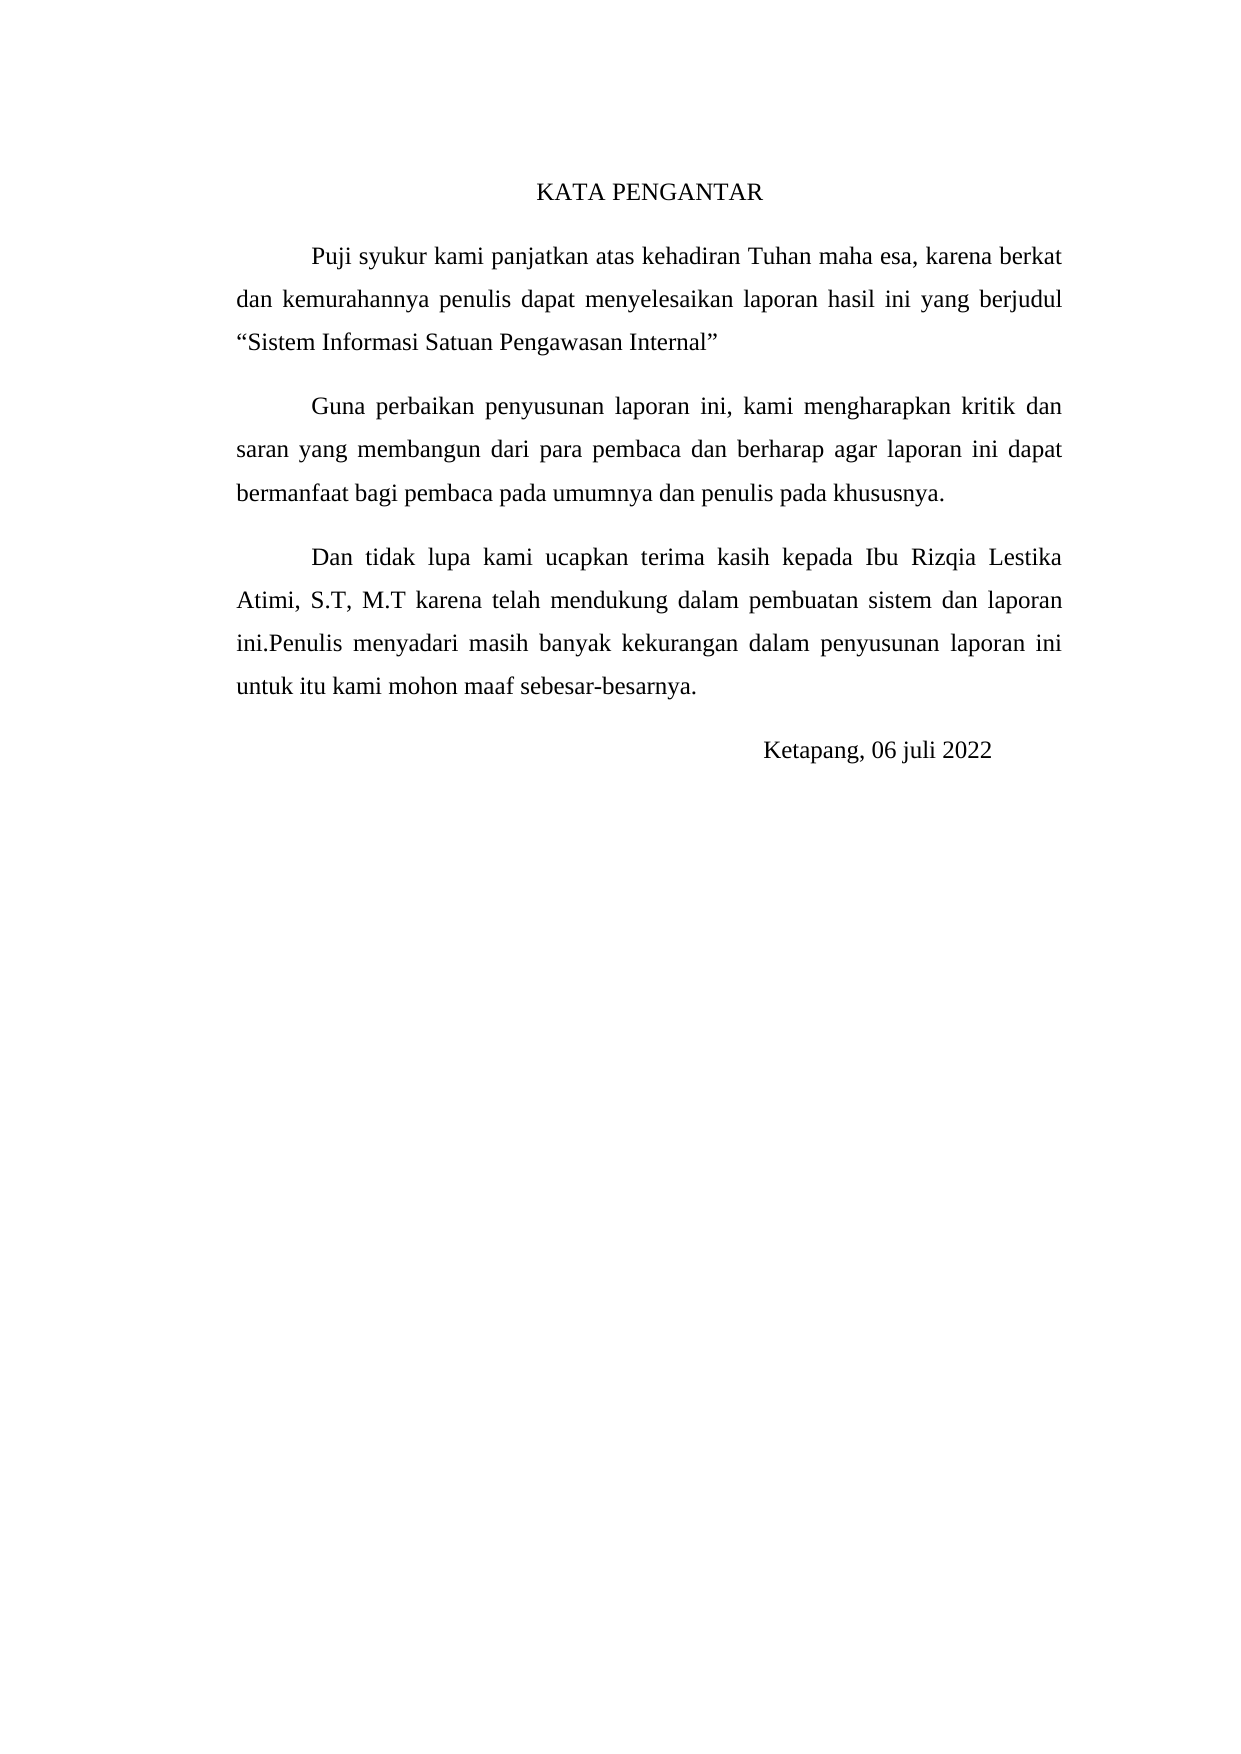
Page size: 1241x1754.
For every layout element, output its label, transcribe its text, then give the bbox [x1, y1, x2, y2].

text KATA PENGANTAR [236, 177, 1063, 206]
text Dan tidak lupa kami ucapkan terima kasih kepada Ibu Rizqia Lestika Atimi, S.T, M.T karena telah mendukung dalam pembuatan sistem dan laporan ini.Penulis menyadari masih banyak kekurangan dalam penyusunan laporan ini untuk itu kami mohon maaf sebesar-besarnya. [236, 542, 1063, 700]
text Puji syukur kami panjatkan atas kehadiran Tuhan maha esa, karena berkat dan kemurahannya penulis dapat menyelesaikan laporan hasil ini yang berjudul “Sistem Informasi Satuan Pengawasan Internal” [236, 241, 1063, 356]
text Ketapang, 06 juli 2022 [236, 735, 1063, 764]
text Guna perbaikan penyusunan laporan ini, kami mengharapkan kritik dan saran yang membangun dari para pembaca dan berharap agar laporan ini dapat bermanfaat bagi pembaca pada umumnya dan penulis pada khususnya. [236, 391, 1063, 506]
